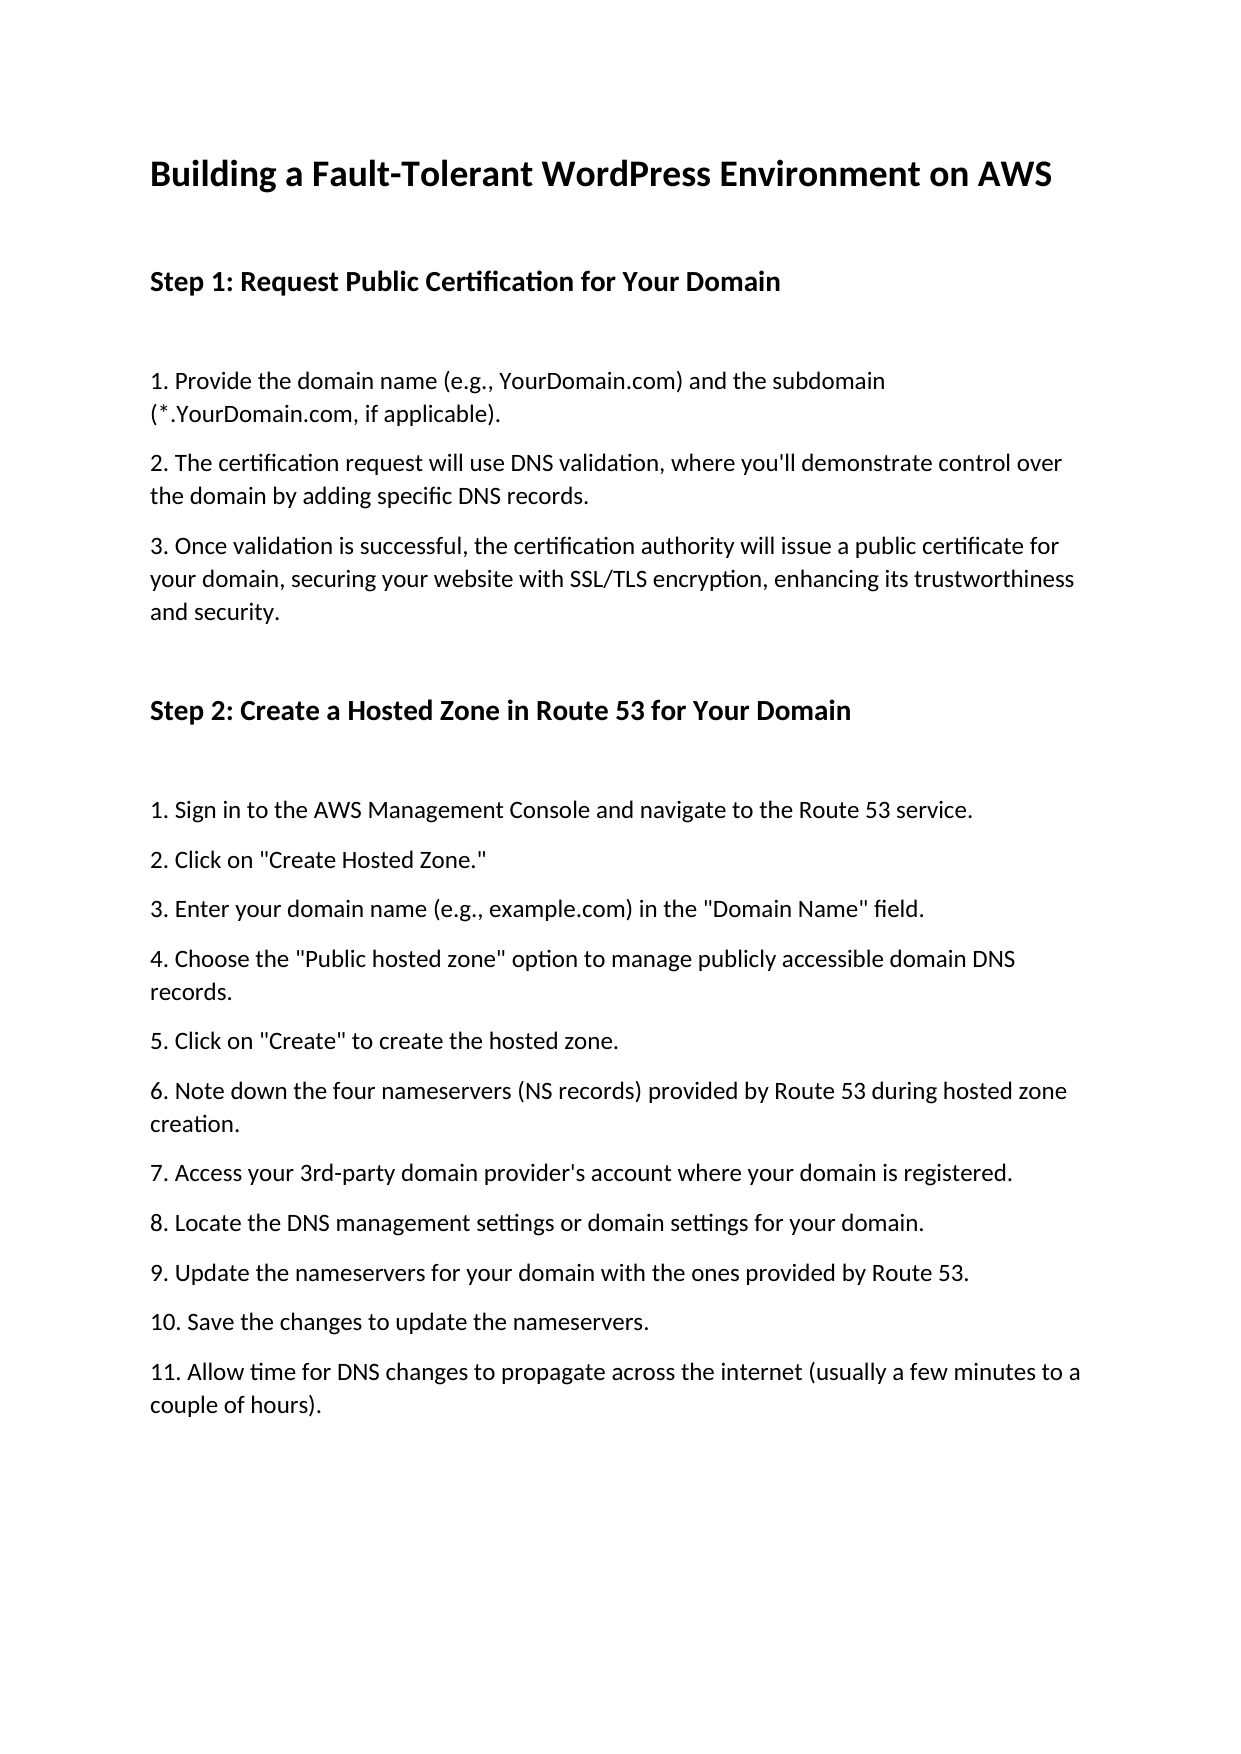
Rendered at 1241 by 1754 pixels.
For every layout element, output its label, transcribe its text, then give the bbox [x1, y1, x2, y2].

text 7. Access your 3rd-party domain provider's account where your domain is registered. [150, 1158, 1090, 1188]
text 6. Note down the four nameservers (NS records) provided by Route 53 during hosted zone creation. [150, 1075, 1090, 1138]
text 10. Save the changes to update the nameservers. [150, 1306, 1090, 1337]
text 3. Enter your domain name (e.g., example.com) in the "Domain Name" field. [150, 893, 1090, 924]
text 1. Provide the domain name (e.g., YourDomain.com) and the subdomain (*.YourDomain.com, if applicable). [150, 365, 1090, 428]
text 2. The certification request will use DNS validation, where you'll demonstrate control over the domain by adding specific DNS records. [150, 447, 1090, 511]
text 5. Click on "Create" to create the hosted zone. [150, 1026, 1090, 1056]
text 11. Allow time for DNS changes to propagate across the internet (usually a few minutes to a couple of hours). [150, 1356, 1090, 1419]
text Building a Fault-Tolerant WordPress Environment on AWS [150, 150, 1090, 196]
text 1. Sign in to the AWS Management Console and navigate to the Route 53 service. [150, 794, 1090, 825]
text 3. Once validation is successful, the certification authority will issue a public certificate for your domain, securing your website with SSL/TLS encryption, enhancing its trustworthiness and security. [150, 530, 1090, 626]
text 2. Click on "Create Hosted Zone." [150, 844, 1090, 874]
text 4. Choose the "Public hosted zone" option to manage publicly accessible domain DNS records. [150, 943, 1090, 1006]
text 9. Update the nameservers for your domain with the ones provided by Route 53. [150, 1257, 1090, 1287]
text 8. Locate the DNS management settings or domain settings for your domain. [150, 1207, 1090, 1238]
text Step 2: Create a Hosted Zone in Route 53 for Your Domain [150, 692, 1090, 728]
text Step 1: Request Public Certification for Your Domain [150, 263, 1090, 299]
